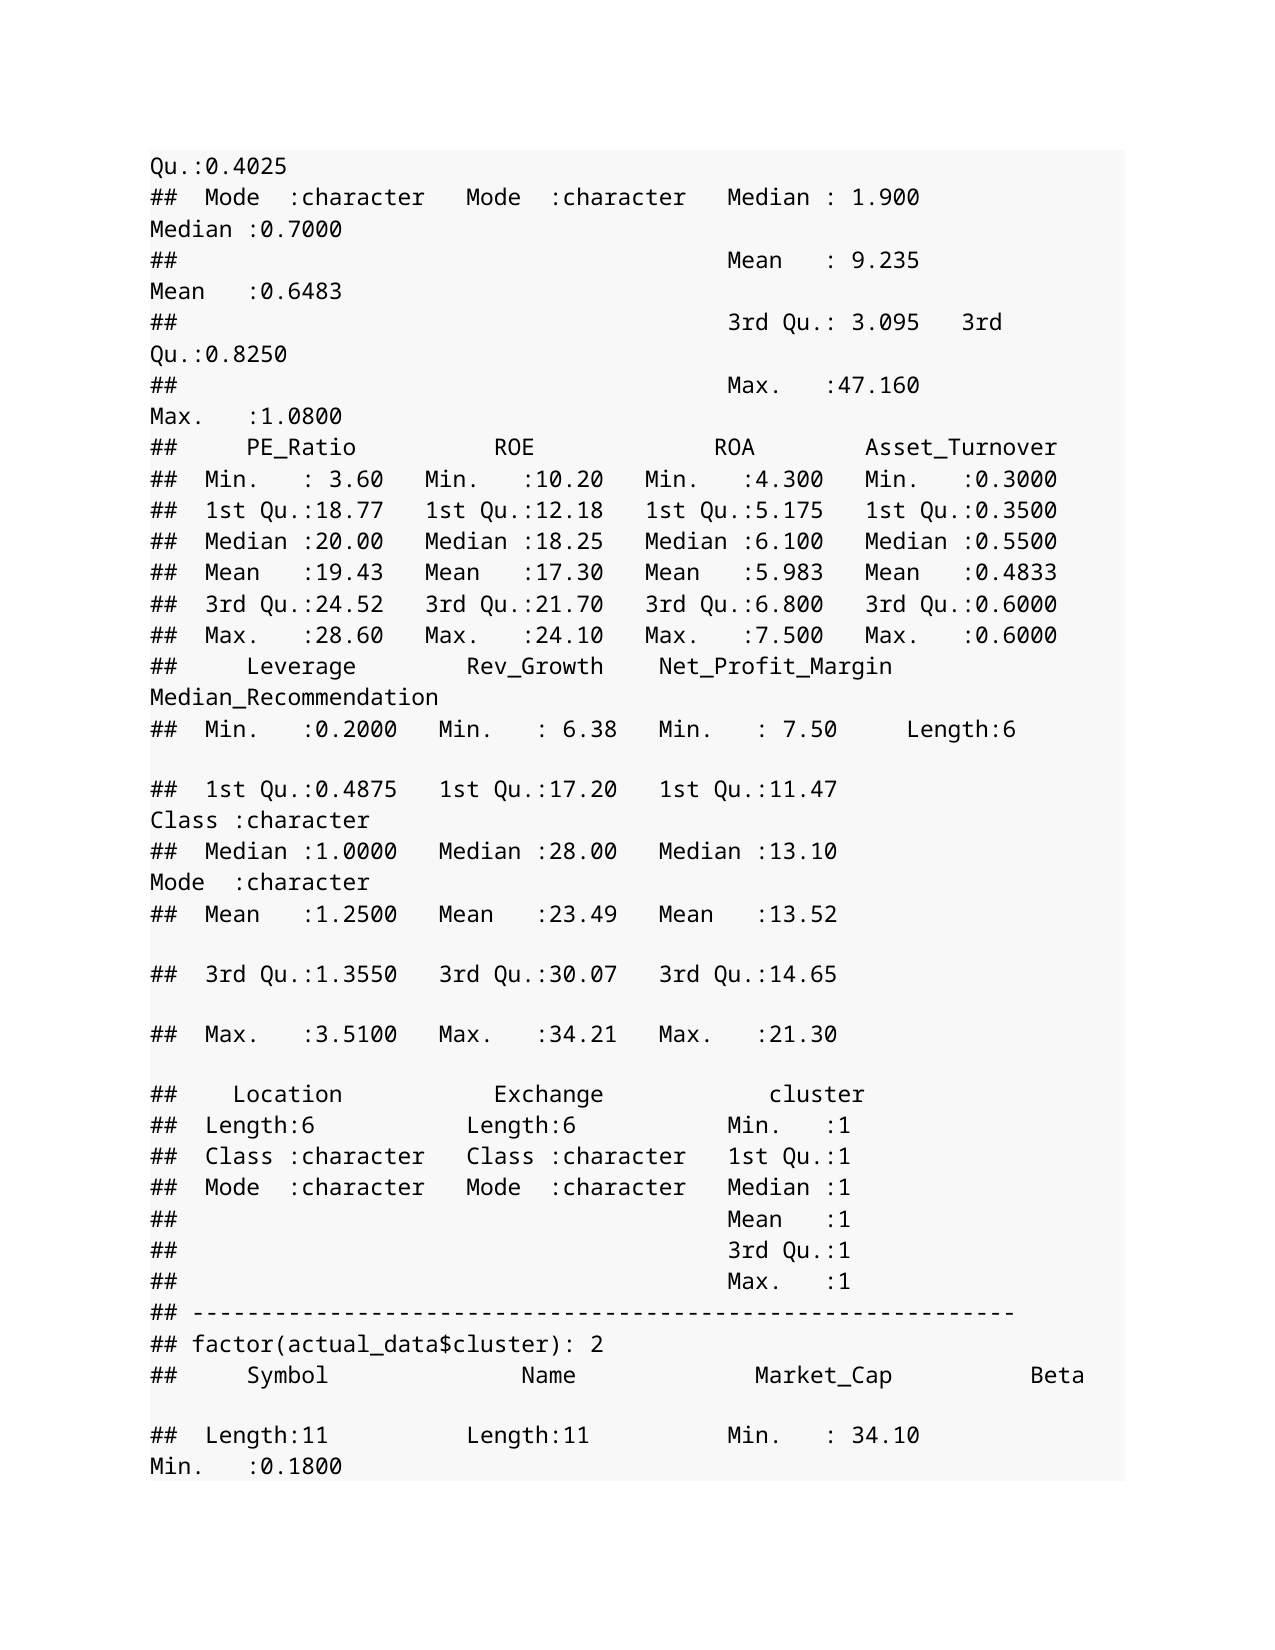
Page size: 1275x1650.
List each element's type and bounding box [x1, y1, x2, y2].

text [150, 150, 1125, 1481]
